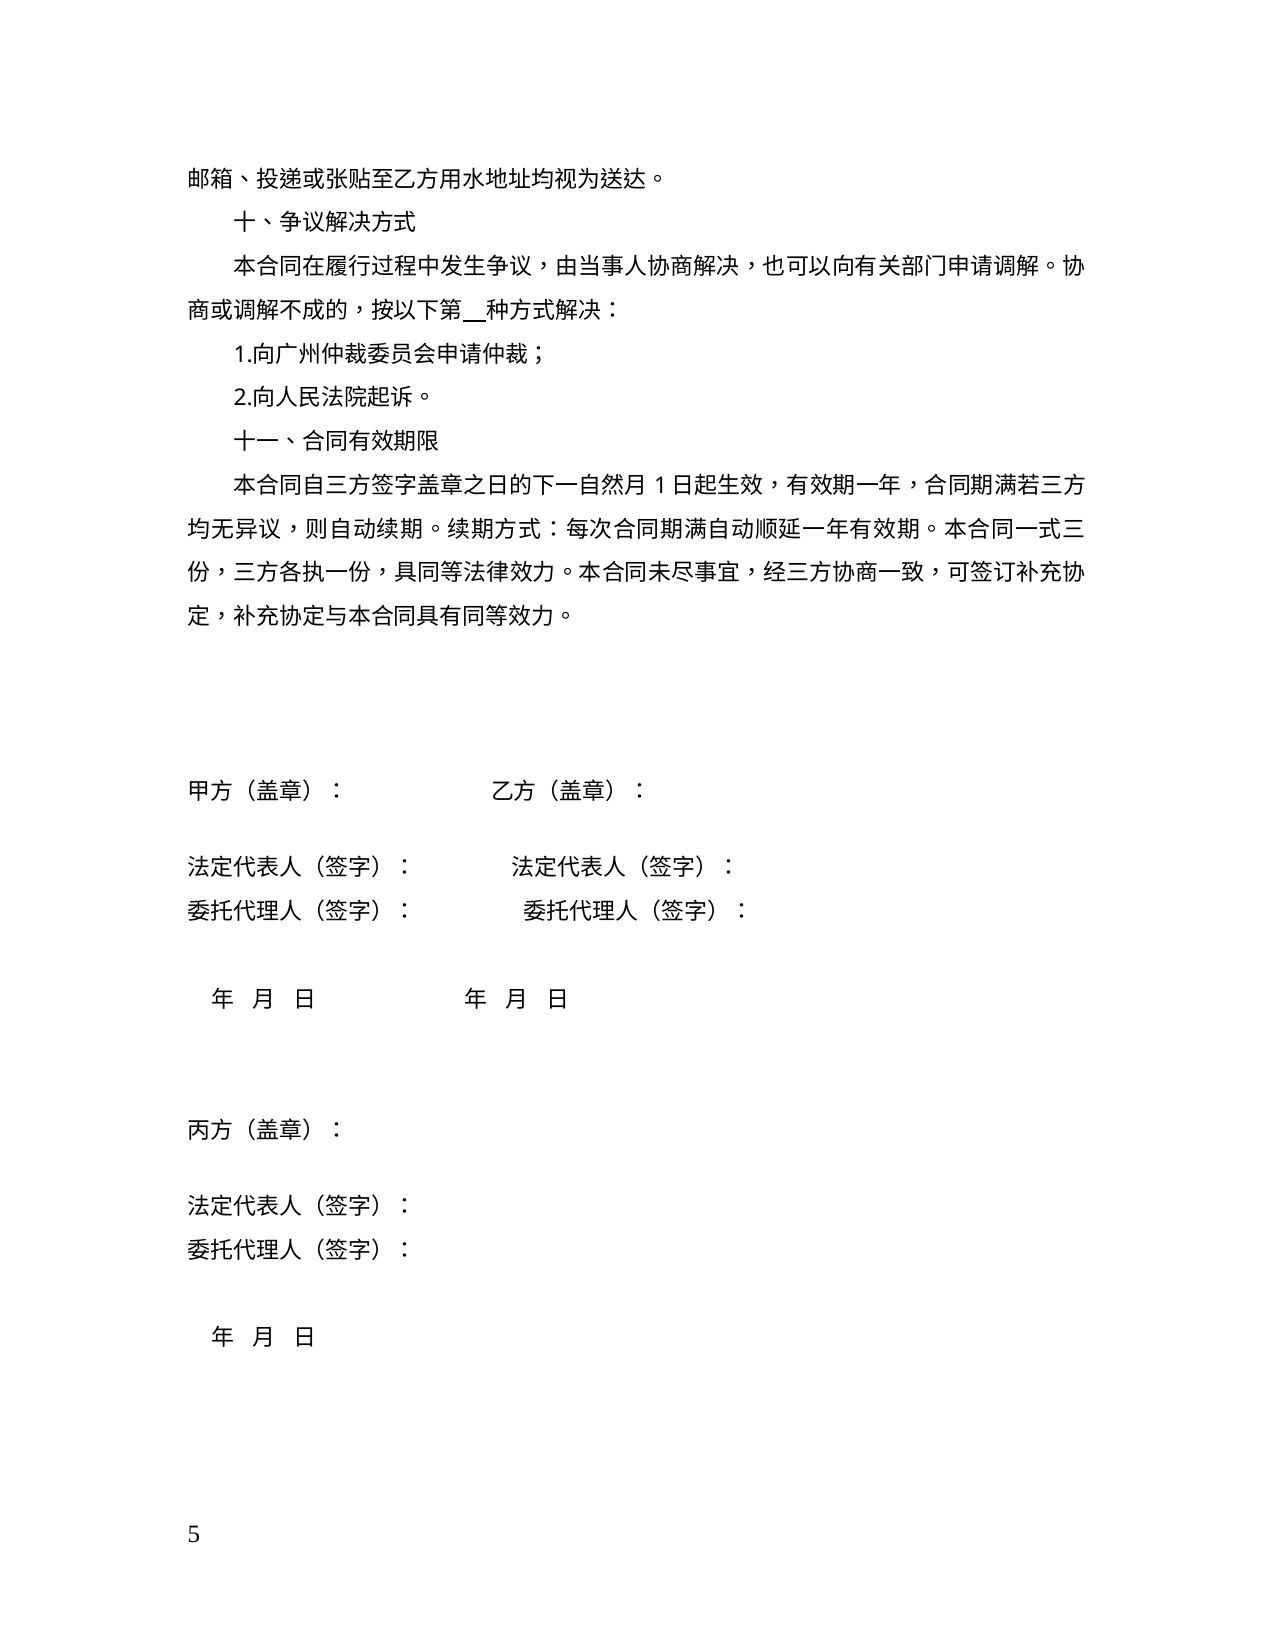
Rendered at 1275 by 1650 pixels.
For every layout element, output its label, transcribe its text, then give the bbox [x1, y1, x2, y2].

text 本合同在履行过程中发生争议，由当事人协商解决，也可以向有关部门申请调解。协商或调解不成的，按以下第 种方式解决： [187, 237, 1087, 325]
text 2.向人民法院起诉。 [187, 369, 1087, 412]
text 委托代理人（签字）： [187, 1221, 1087, 1265]
text 法定代表人（签字）： [187, 1177, 1087, 1221]
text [187, 150, 1087, 194]
text 甲方（盖章）： 乙方（盖章）： [187, 762, 1087, 806]
text 年 月 日 [187, 1309, 1087, 1352]
text 1.向广州仲裁委员会申请仲裁； [187, 325, 1087, 369]
text 委托代理人（签字）： 委托代理人（签字）： [187, 882, 1087, 926]
text 年 月 日 年 月 日 [187, 970, 1087, 1014]
text 丙方（盖章）： [187, 1101, 1087, 1145]
text 十、争议解决方式 [187, 194, 1087, 237]
text 本合同自三方签字盖章之日的下一自然月1日起生效，有效期一年，合同期满若三方均无异议，则自动续期。续期方式：每次合同期满自动顺延一年有效期。本合同一式三份，三方各执一份，具同等法律效力。本合同未尽事宜，经三方协商一致，可签订补充协定，补充协定与本合同具有同等效力。 [187, 456, 1087, 631]
text 法定代表人（签字）： 法定代表人（签字）： [187, 839, 1087, 882]
text 十一、合同有效期限 [187, 412, 1087, 456]
